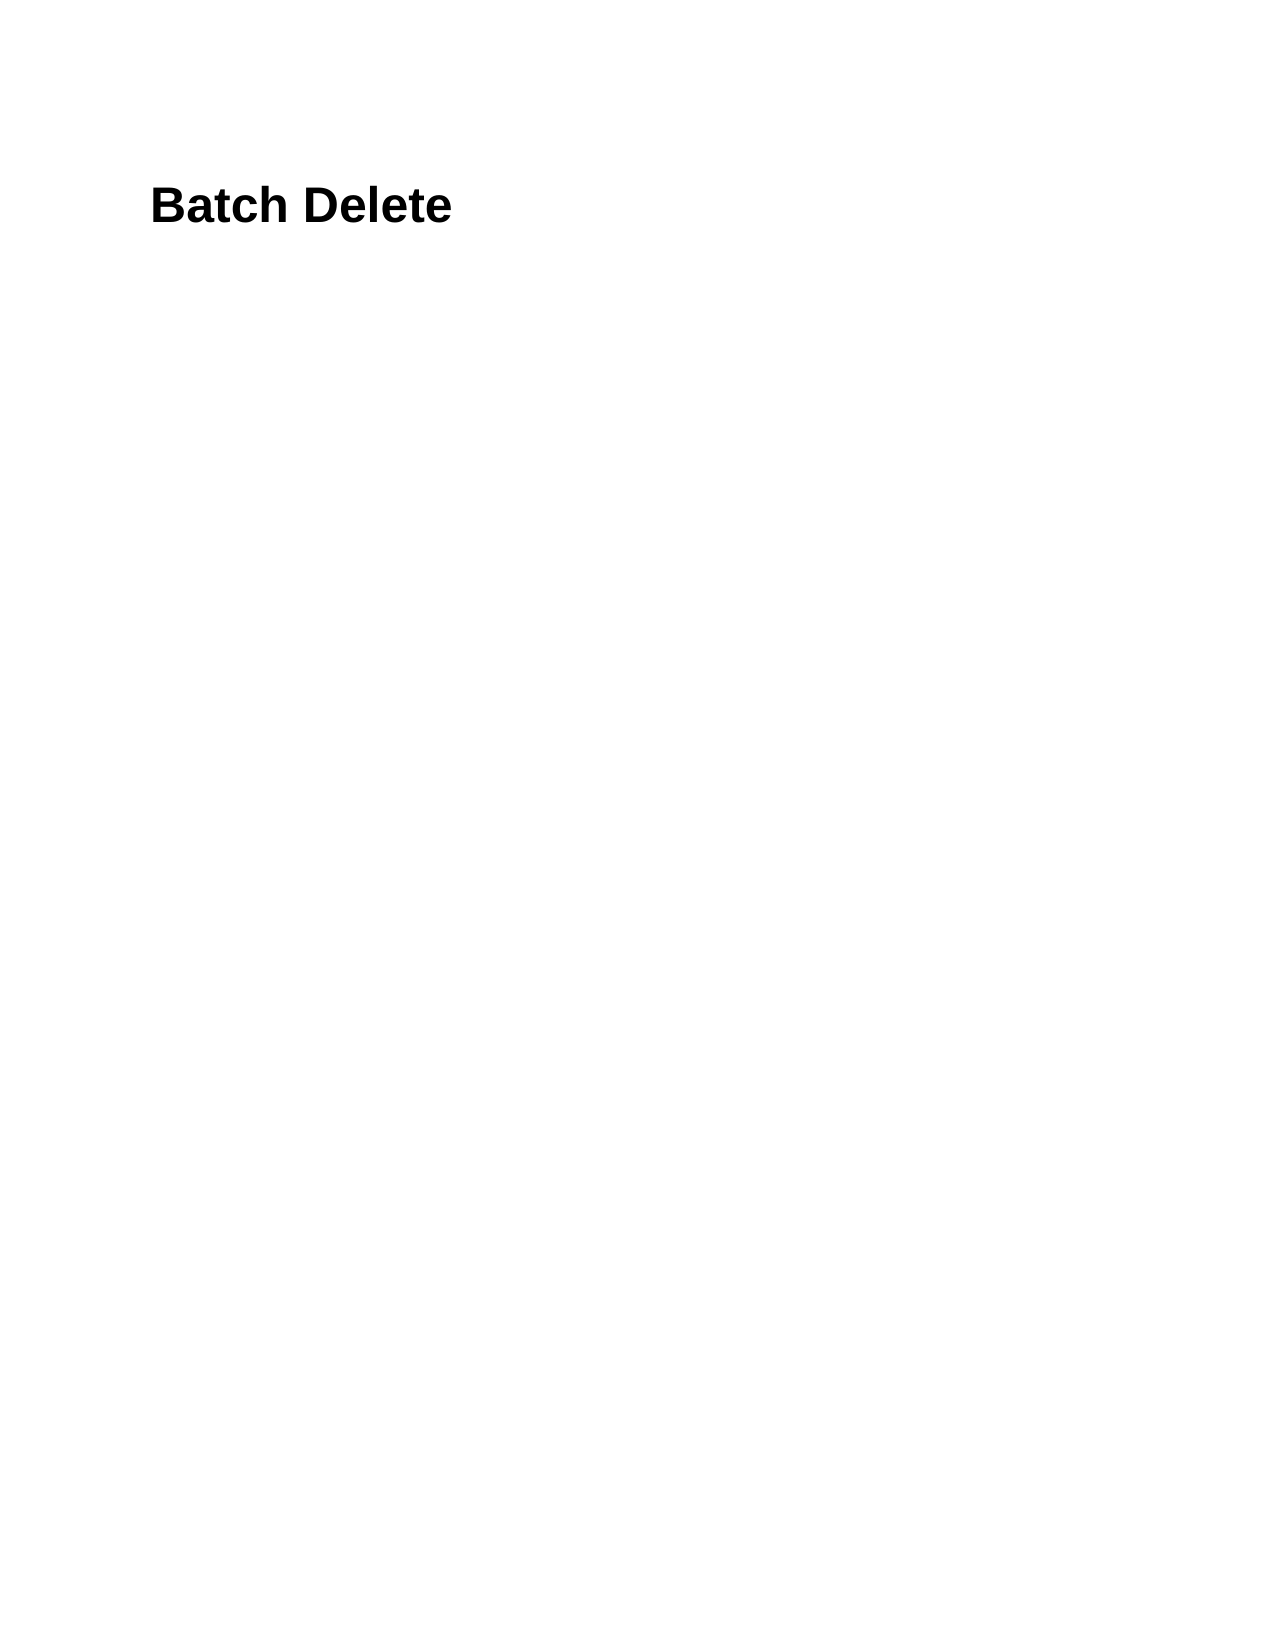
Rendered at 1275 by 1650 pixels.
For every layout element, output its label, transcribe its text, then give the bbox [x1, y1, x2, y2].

subtitle Batch Delete [150, 175, 1125, 232]
